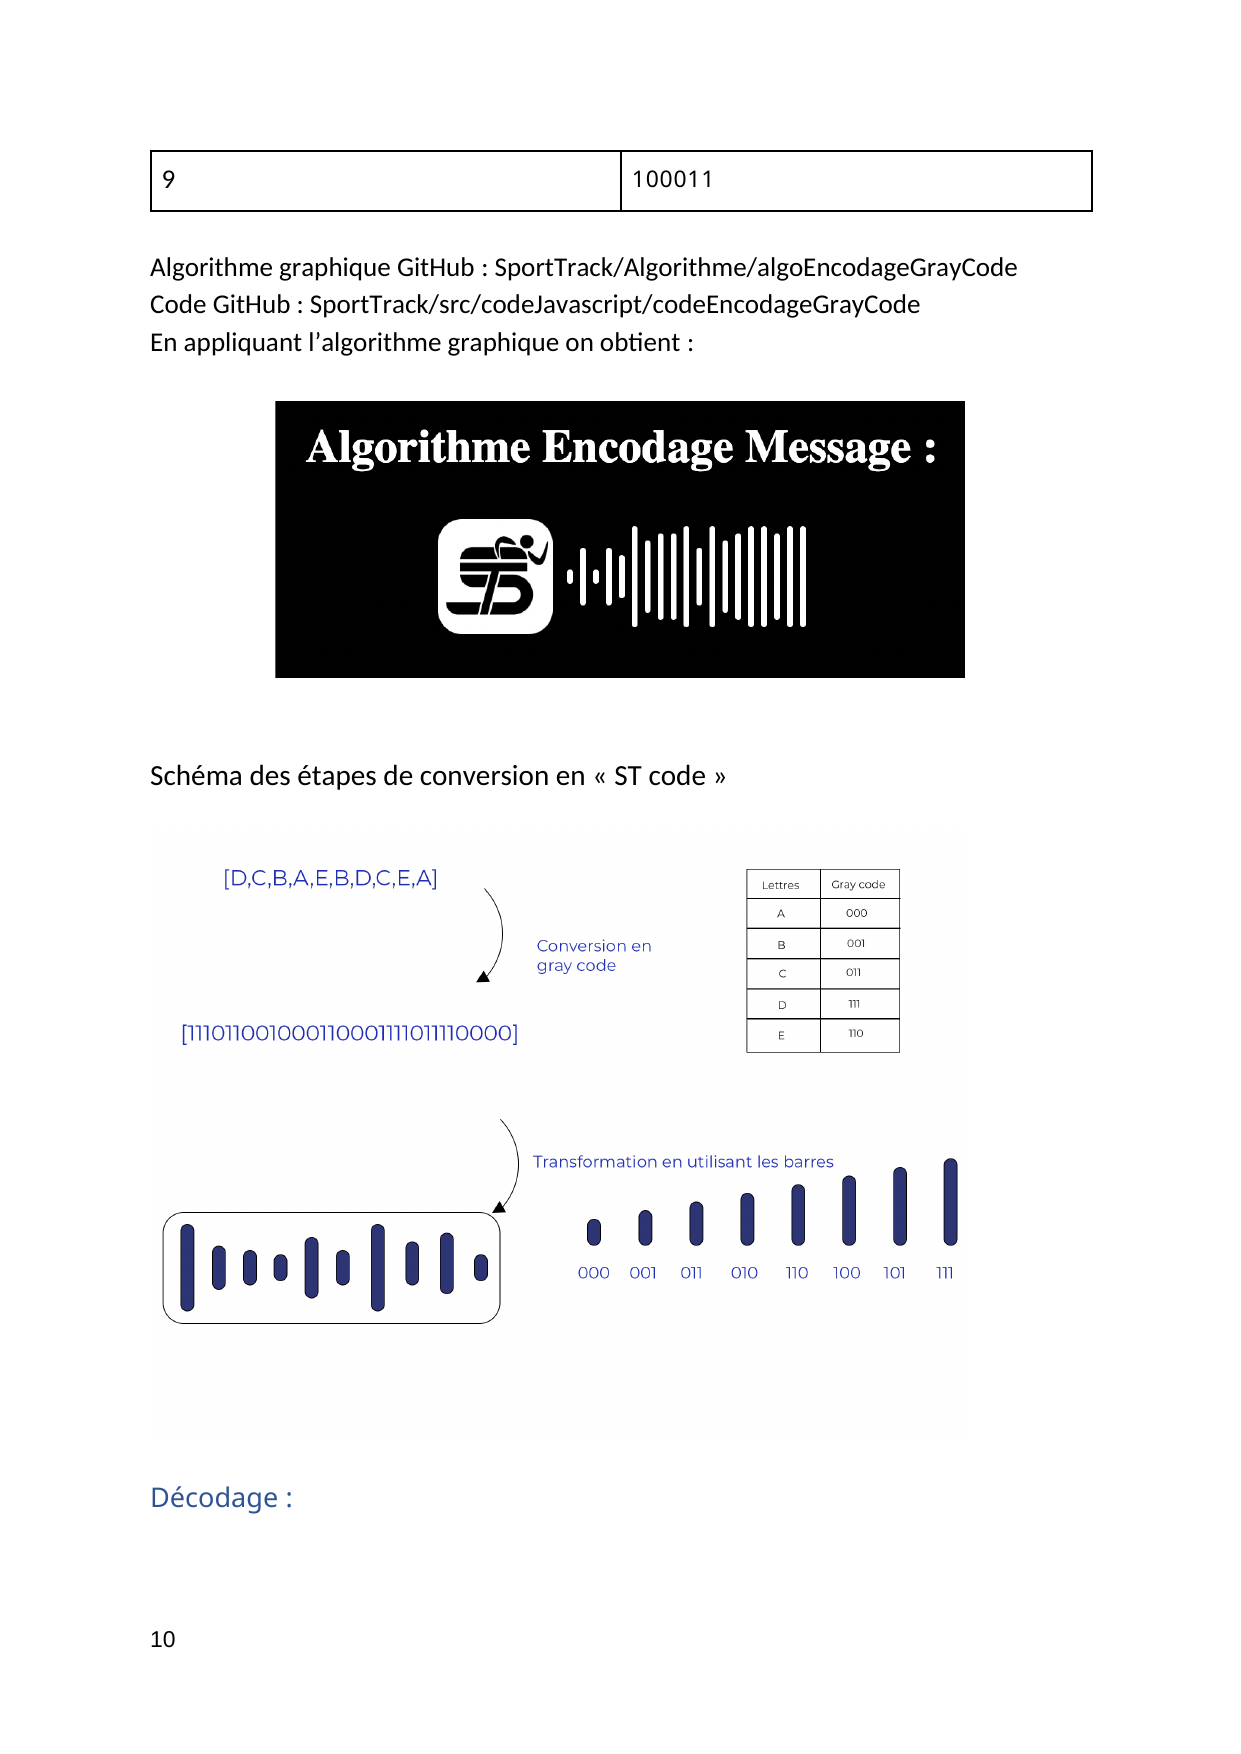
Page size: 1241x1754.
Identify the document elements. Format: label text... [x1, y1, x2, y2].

picture [275, 401, 965, 678]
text Schéma des étapes de conversion en « ST code » [150, 757, 1090, 793]
text Algorithme graphique GitHub : SportTrack/Algorithme/algoEncodageGrayCode [150, 250, 1090, 283]
table_cell 100011 [622, 152, 1091, 210]
text Code GitHub : SportTrack/src/codeJavascript/codeEncodageGrayCode [150, 288, 1090, 321]
text En appliquant l’algorithme graphique on obtient : [150, 326, 1090, 359]
subtitle Décodage : [150, 1479, 1090, 1516]
picture [150, 828, 966, 1441]
table_cell 9 [152, 152, 620, 210]
